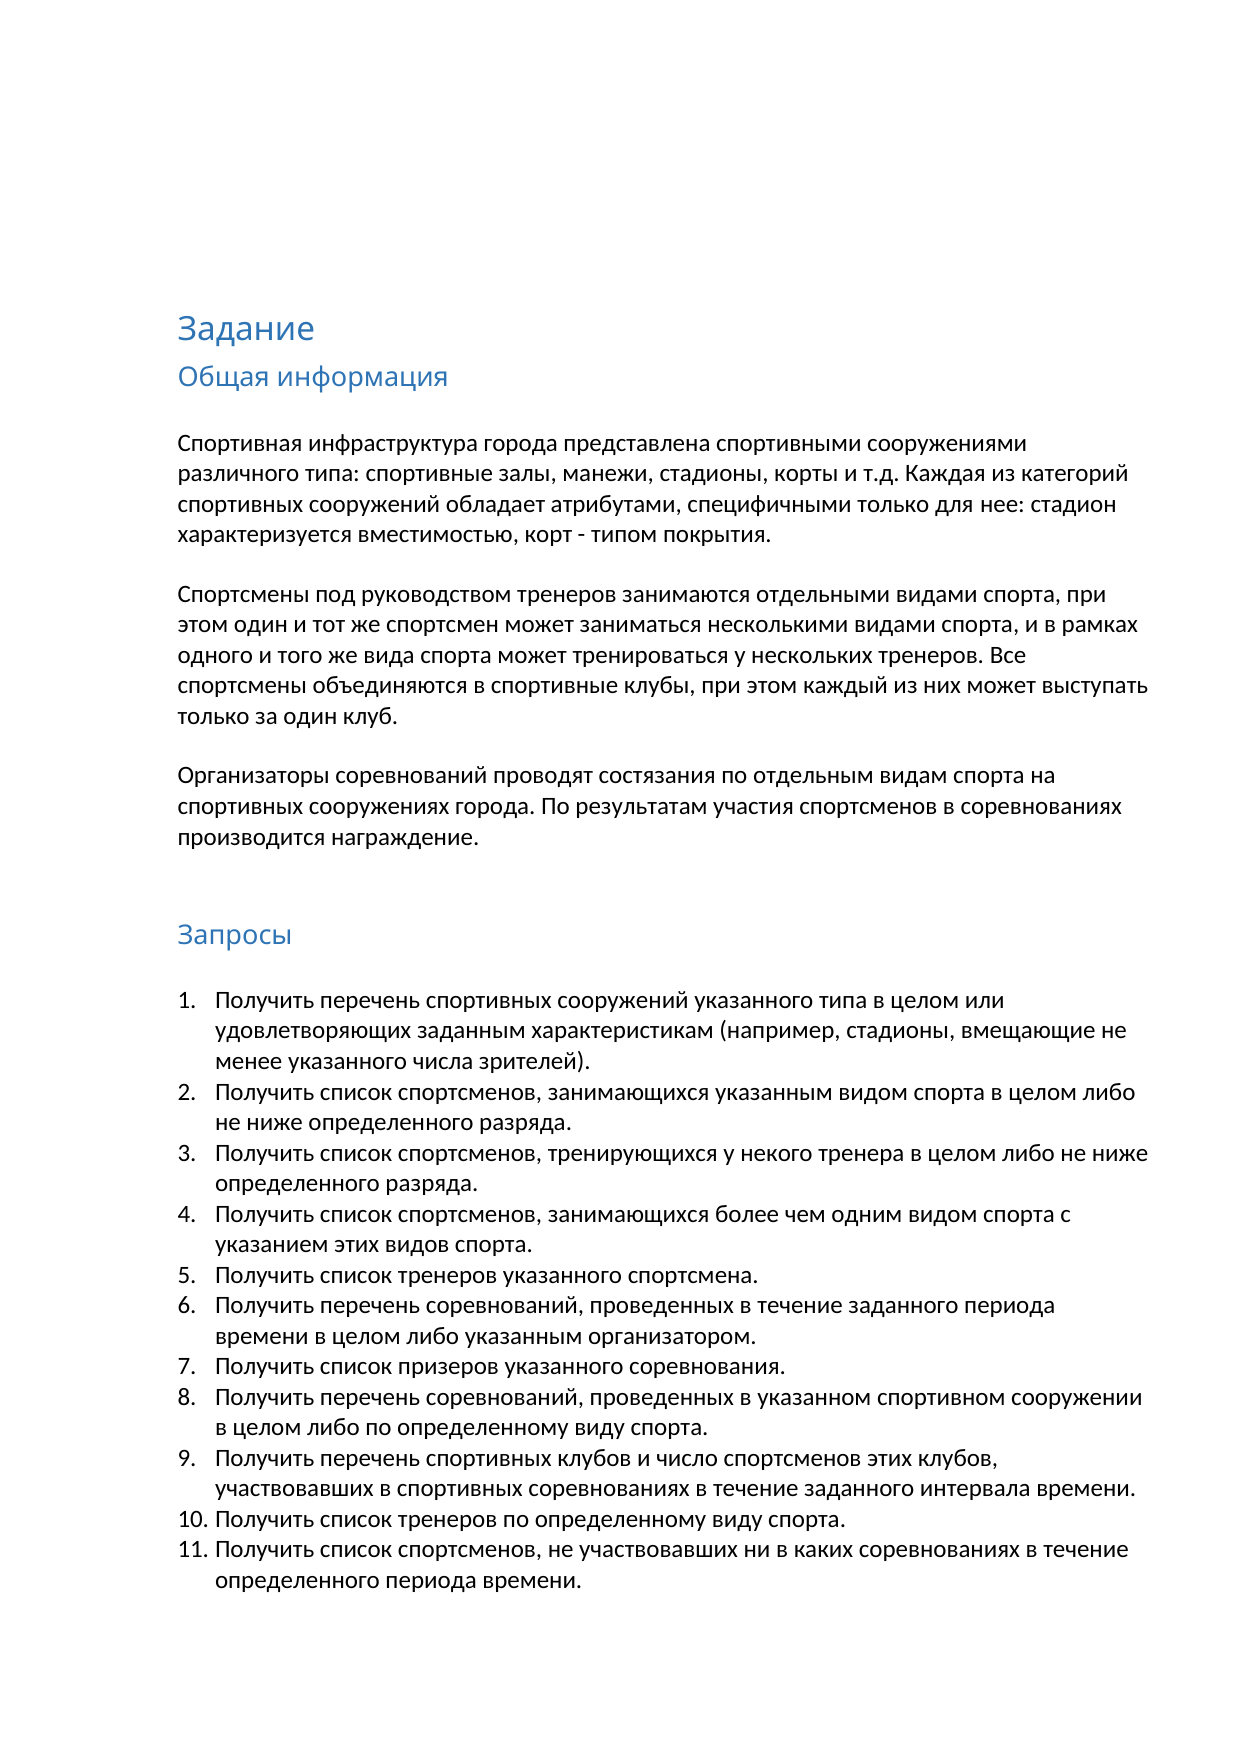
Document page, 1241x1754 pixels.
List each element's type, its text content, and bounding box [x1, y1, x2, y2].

subtitle Общая информация [177, 358, 1152, 394]
subtitle Задание [177, 304, 1152, 350]
list Получить список тренеров по определенному виду спорта. [177, 1503, 1152, 1533]
list Получить список спортсменов, тренирующихся у некого тренера в целом либо не ниже определенного разряда. [177, 1137, 1152, 1198]
list Получить перечень соревнований, проведенных в течение заданного периода времени в целом либо указанным организатором. [177, 1289, 1152, 1350]
subtitle Запросы [177, 915, 1152, 952]
list Получить список тренеров указанного спортсмена. [177, 1259, 1152, 1289]
list Получить перечень соревнований, проведенных в указанном спортивном сооружении в целом либо по определенному виду спорта. [177, 1381, 1152, 1442]
list Получить список спортсменов, занимающихся более чем одним видом спорта с указанием этих видов спорта. [177, 1198, 1152, 1259]
list Получить список спортсменов, занимающихся указанным видом спорта в целом либо не ниже определенного разряда. [177, 1076, 1152, 1137]
list Получить перечень спортивных сооружений указанного типа в целом или удовлетворяющих заданным характеристикам (например, стадионы, вмещающие не менее указанного числа зрителей). [177, 984, 1152, 1076]
list Получить список призеров указанного соревнования. [177, 1350, 1152, 1381]
list Получить перечень спортивных клубов и число спортсменов этих клубов, участвовавших в спортивных соревнованиях в течение заданного интервала времени. [177, 1442, 1152, 1503]
text Спортсмены под руководством тренеров занимаются отдельными видами спорта, при этом один и тот же спортсмен может заниматься несколькими видами спорта, и в рамках одного и того же вида спорта может тренироваться у нескольких тренеров. Все спортсмены объединяются в спортивные клубы, при этом каждый из них может выступать только за один клуб. [177, 578, 1152, 731]
text Спортивная инфраструктура города представлена спортивными сооружениями различного типа: спортивные залы, манежи, стадионы, корты и т.д. Каждая из категорий спортивных сооружений обладает атрибутами, специфичными только для нее: стадион характеризуется вместимостью, корт - типом покрытия. [177, 427, 1152, 549]
text Организаторы соревнований проводят состязания по отдельным видам спорта на спортивных сооружениях города. По результатам участия спортсменов в соревнованиях производится награждение. [177, 760, 1152, 851]
list Получить список спортсменов, не участвовавших ни в каких соревнованиях в течение определенного периода времени. [177, 1533, 1152, 1594]
